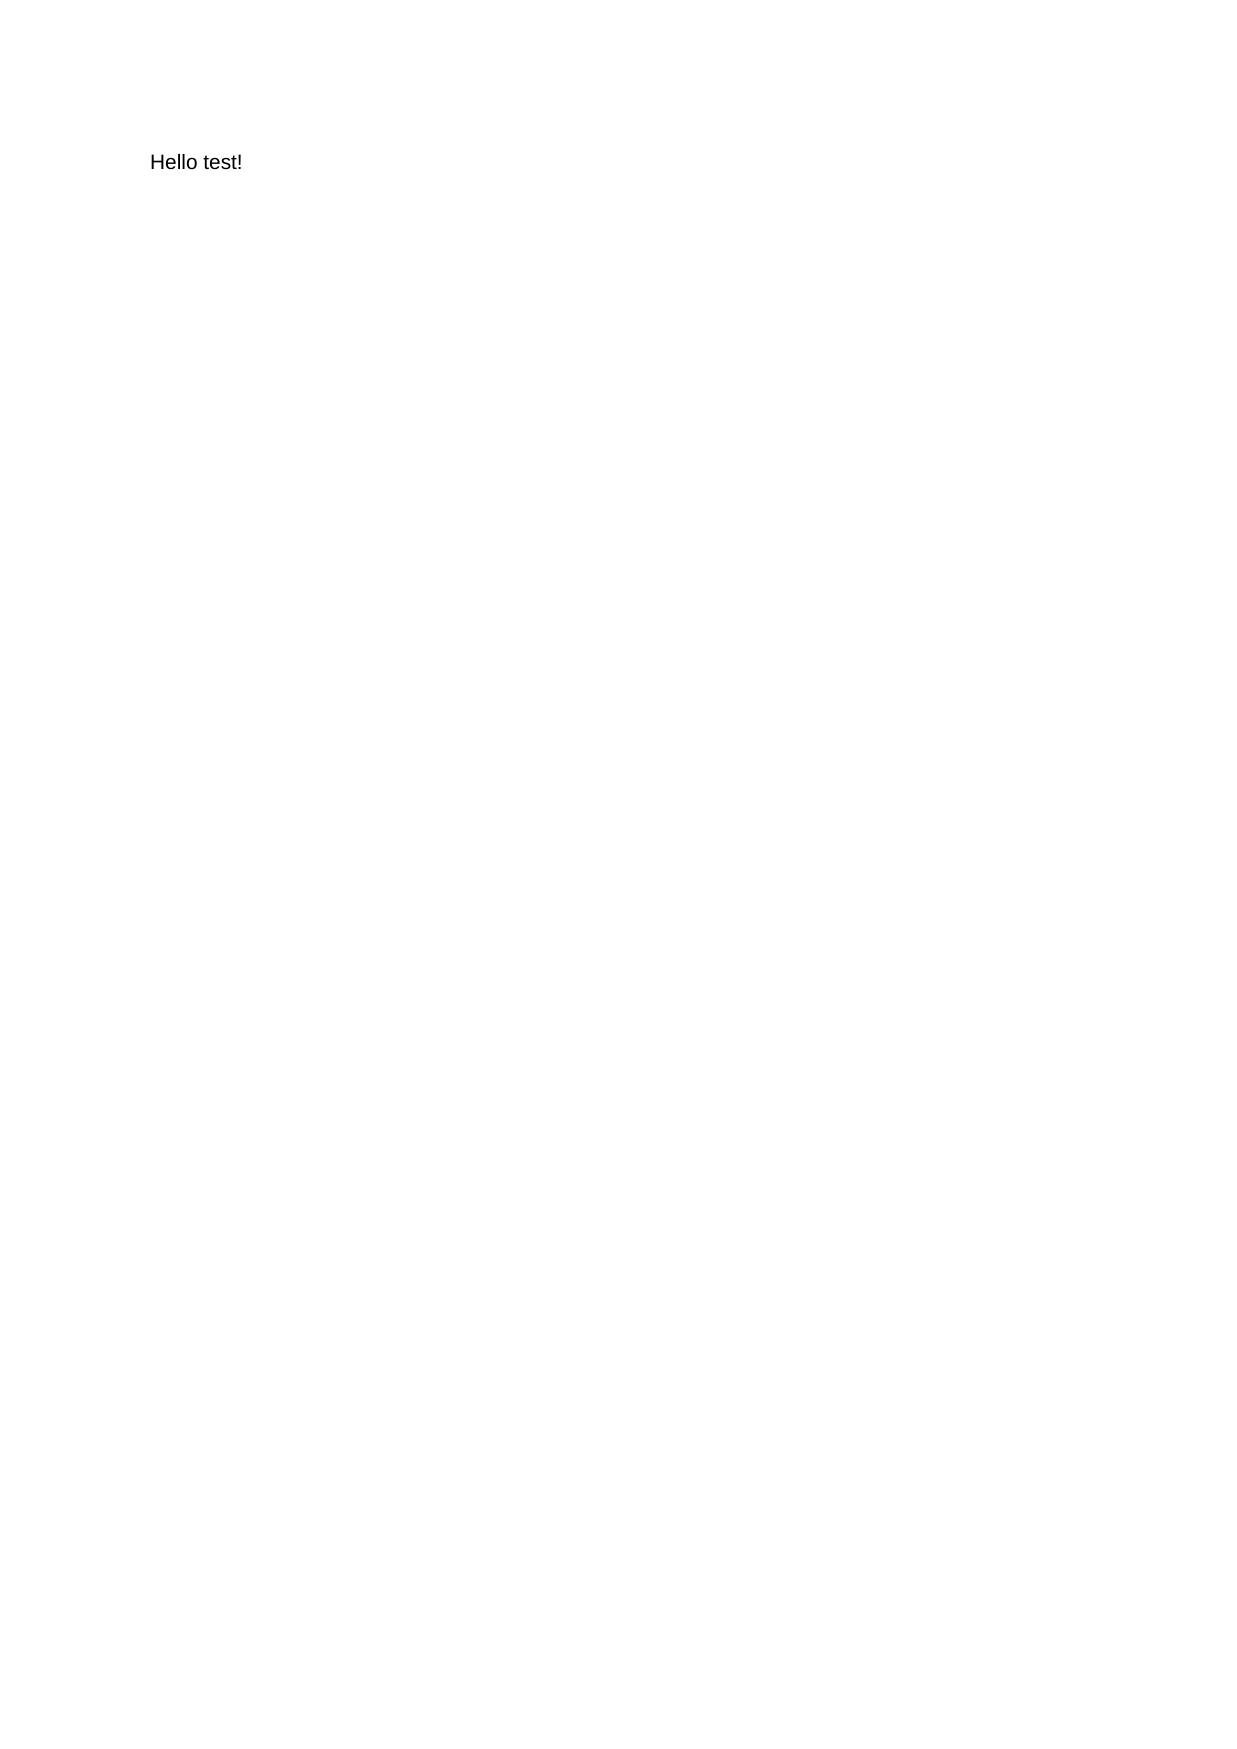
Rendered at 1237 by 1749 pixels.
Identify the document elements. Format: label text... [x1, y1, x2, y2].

text Hello test! [150, 150, 1086, 174]
